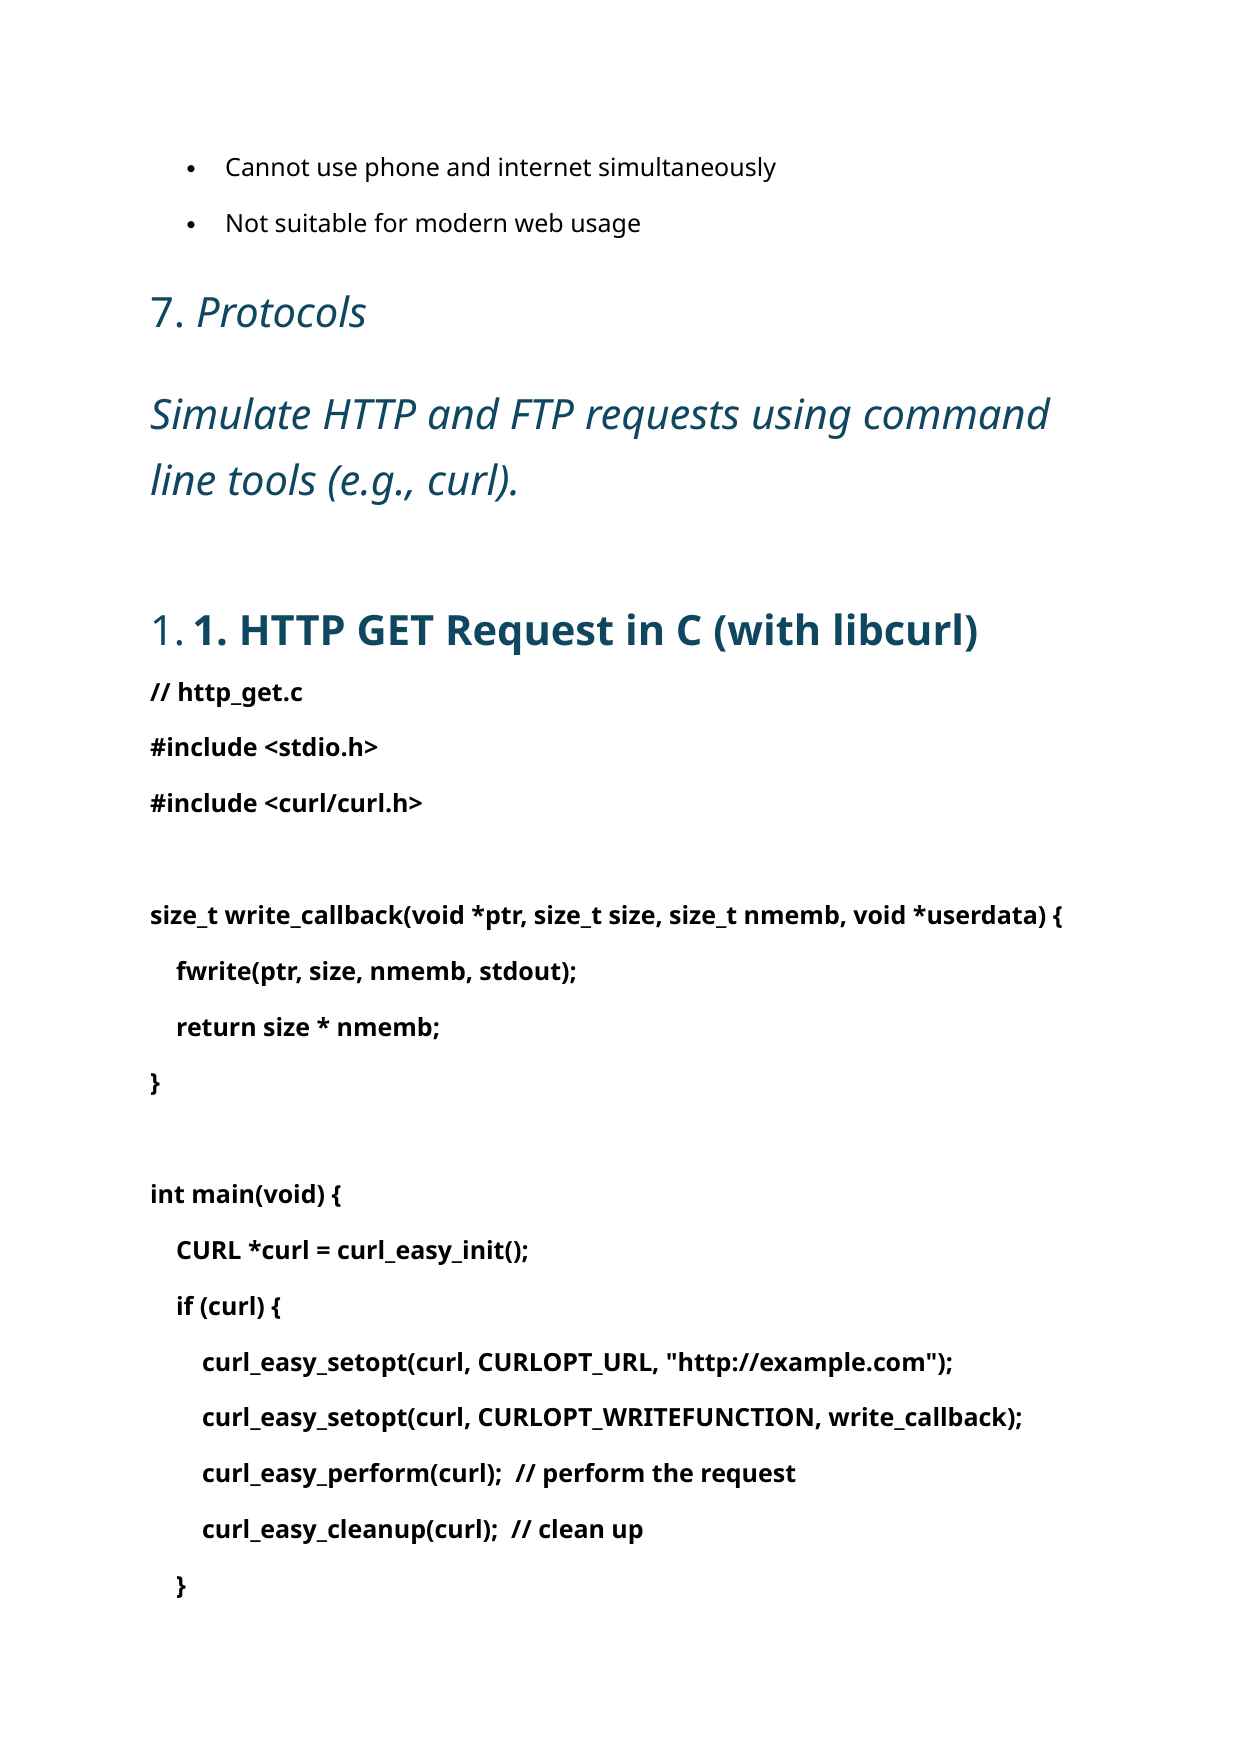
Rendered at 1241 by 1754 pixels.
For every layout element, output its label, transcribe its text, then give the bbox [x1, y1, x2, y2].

text #include <curl/curl.h> [150, 786, 1090, 820]
text size_t write_callback(void *ptr, size_t size, size_t nmemb, void *userdata) { [150, 897, 1090, 932]
text // http_get.c [150, 674, 1090, 708]
text curl_easy_setopt(curl, CURLOPT_URL, "http://example.com"); [150, 1344, 1090, 1378]
text curl_easy_perform(curl); // perform the request [150, 1456, 1090, 1490]
text fwrite(ptr, size, nmemb, stdout); [150, 953, 1090, 987]
list Not suitable for modern web usage [187, 206, 1090, 240]
list Cannot use phone and internet simultaneously [187, 150, 1090, 184]
text if (curl) { [150, 1288, 1090, 1322]
text curl_easy_setopt(curl, CURLOPT_WRITEFUNCTION, write_callback); [150, 1400, 1090, 1434]
subtitle Simulate HTTP and FTP requests using command line tools (e.g., curl). [150, 385, 1090, 507]
subtitle 7. Protocols [150, 282, 1090, 339]
text #include <stdio.h> [150, 730, 1090, 764]
text int main(void) { [150, 1177, 1090, 1211]
text return size * nmemb; [150, 1009, 1090, 1043]
text } [150, 1065, 1090, 1099]
text } [150, 1567, 1090, 1602]
subtitle 1. 1. HTTP GET Request in C (with libcurl) [150, 601, 1090, 657]
text curl_easy_cleanup(curl); // clean up [150, 1512, 1090, 1546]
text CURL *curl = curl_easy_init(); [150, 1232, 1090, 1267]
